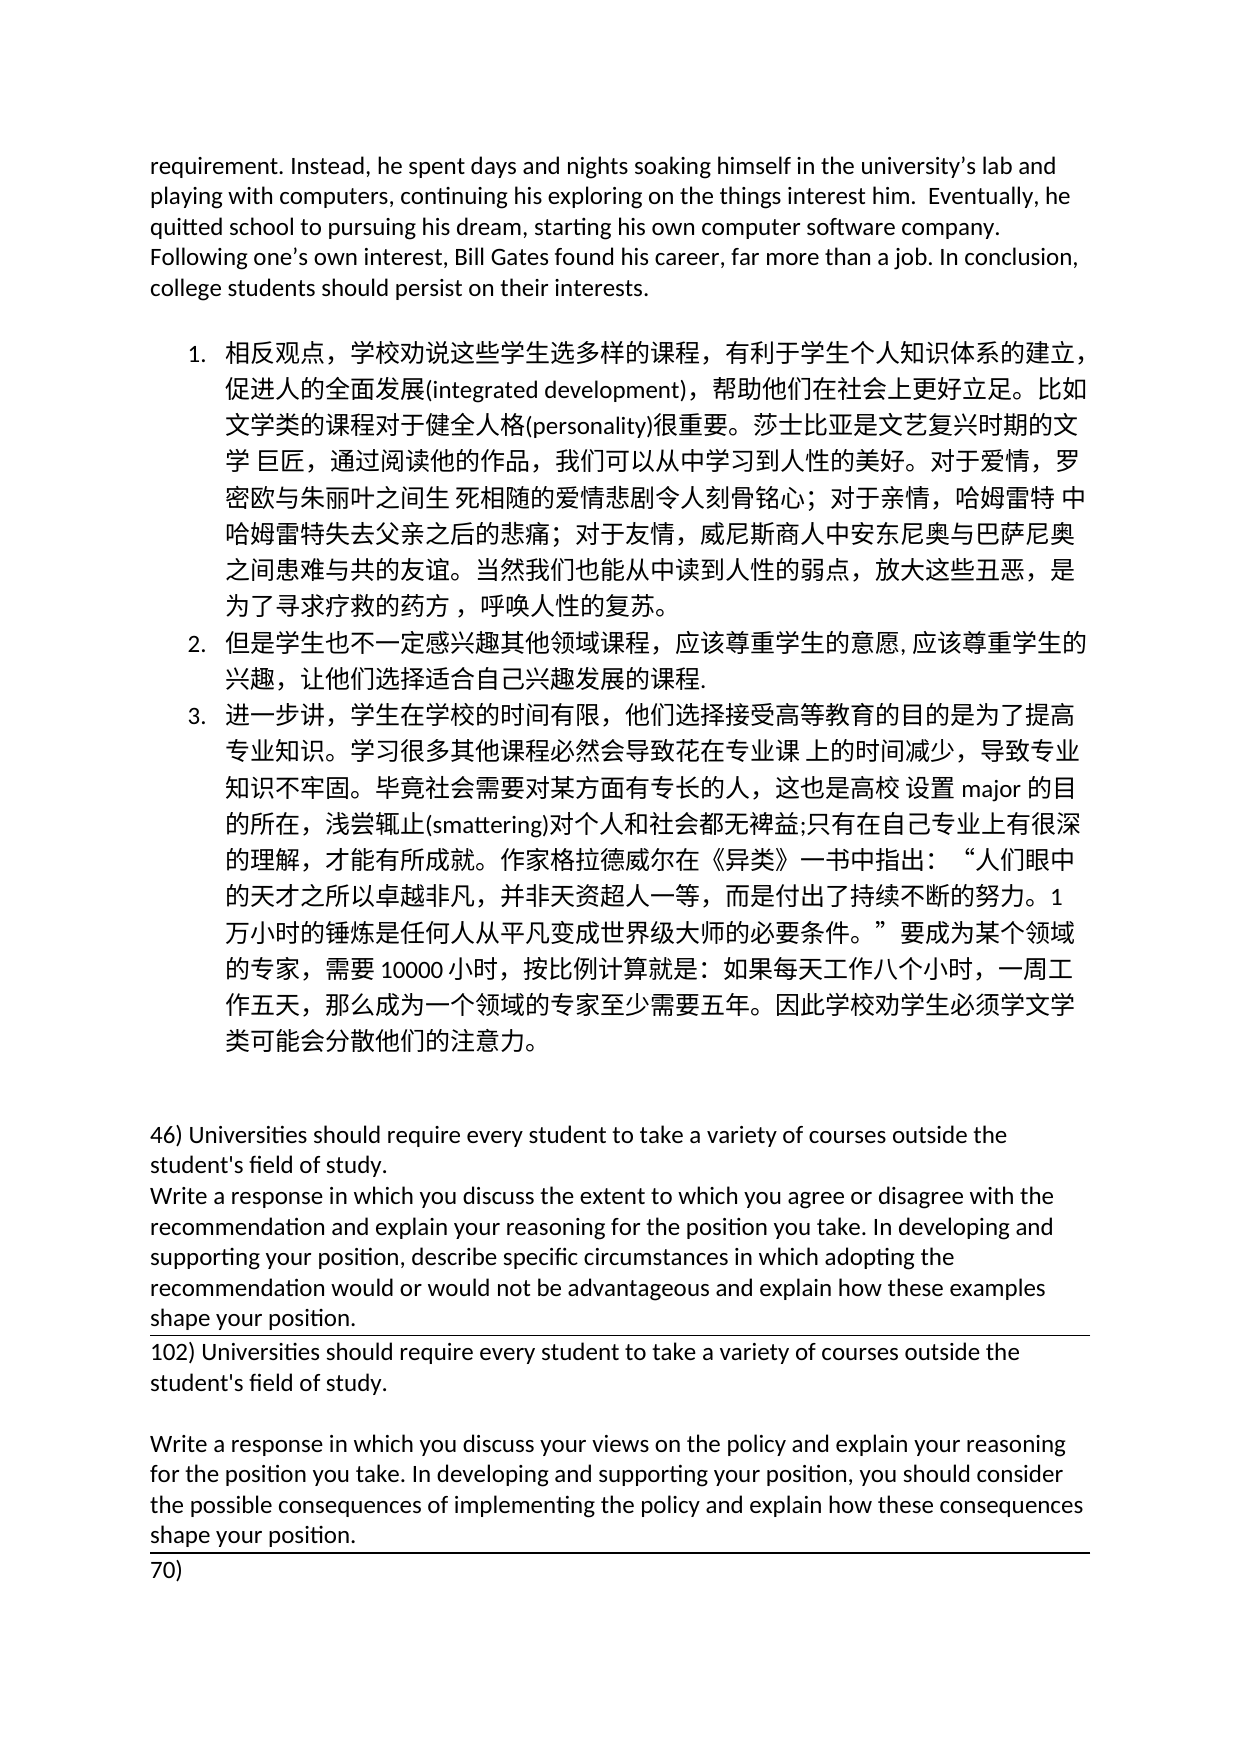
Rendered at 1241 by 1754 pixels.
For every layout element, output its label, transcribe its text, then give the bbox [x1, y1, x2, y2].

text Write a response in which you discuss your views on the policy and explain your reasoning for the position you take. In developing and supporting your position, you should consider the possible consequences of implementing the policy and explain how these consequences shape your position. [150, 1428, 1090, 1552]
list 但是学生也不一定感兴趣其他领域课程，应该尊重学生的意愿, 应该尊重学生的兴趣，让他们选择适合自己兴趣发展的课程. [187, 623, 1090, 696]
list 进一步讲，学生在学校的时间有限，他们选择接受高等教育的目的是为了提高专业知识。学习很多其他课程必然会导致花在专业课 上的时间减少，导致专业知识不牢固。毕竟社会需要对某方面有专长的人，这也是高校 设置 major 的目的所在，浅尝辄止(smattering)对个人和社会都无裨益;只有在自己专业上有很深的理解，才能有所成就。作家格拉德威尔在《异类》一书中指出：“人们眼中的天才之所以卓越非凡，并非天资超人一等，而是付出了持续不断的努力。1万小时的锤炼是任何人从平凡变成世界级大师的必要条件。”要成为某个领域的专家，需要10000小时，按比例计算就是：如果每天工作八个小时，一周工作五天，那么成为一个领域的专家至少需要五年。因此学校劝学生必须学文学类可能会分散他们的注意力。 [187, 696, 1090, 1058]
text Write a response in which you discuss the extent to which you agree or disagree with the recommendation and explain your reasoning for the position you take. In developing and supporting your position, describe specific circumstances in which adopting the recommendation would or would not be advantageous and explain how these examples shape your position. [150, 1180, 1090, 1335]
text 102) Universities should require every student to take a variety of courses outside the student's field of study. [150, 1336, 1090, 1397]
text 46) Universities should require every student to take a variety of courses outside the student's field of study. [150, 1119, 1090, 1180]
list 相反观点，学校劝说这些学生选多样的课程，有利于学生个人知识体系的建立，促进人的全面发展(integrated development)，帮助他们在社会上更好立足。比如文学类的课程对于健全人格(personality)很重要。莎士比亚是文艺复兴时期的文学 巨匠，通过阅读他的作品，我们可以从中学习到人性的美好。对于爱情，罗密欧与朱丽叶之间生 死相随的爱情悲剧令人刻骨铭心；对于亲情，哈姆雷特 中哈姆雷特失去父亲之后的悲痛；对于友情，威尼斯商人中安东尼奥与巴萨尼奥之间患难与共的友谊。当然我们也能从中读到人性的弱点，放大这些丑恶，是为了寻求疗救的药方 ，呼唤人性的复苏。 [187, 333, 1090, 623]
text 70) [150, 1554, 1090, 1584]
